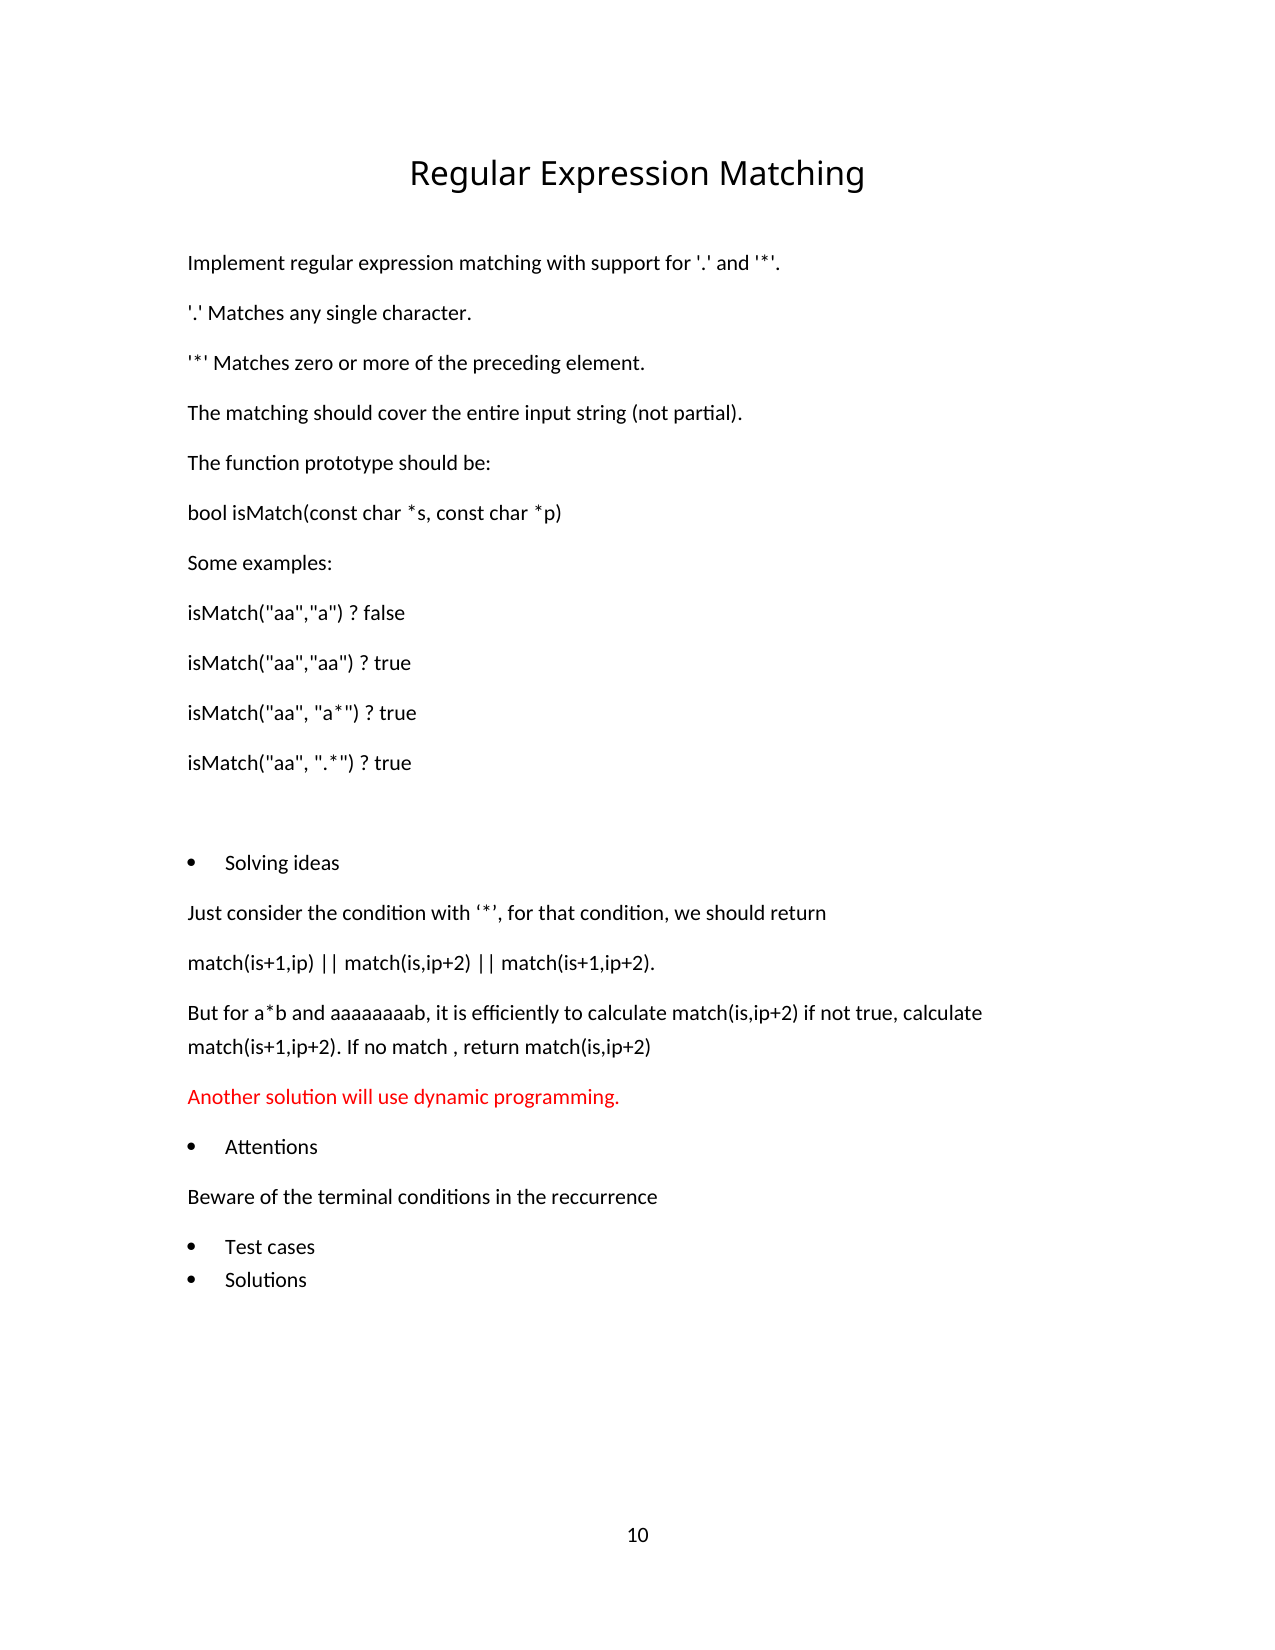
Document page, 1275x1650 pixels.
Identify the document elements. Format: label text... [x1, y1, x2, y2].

text isMatch("aa", ".*") ? true [187, 749, 1087, 776]
text match(is+1,ip) || match(is,ip+2) || match(is+1,ip+2). [187, 949, 1087, 976]
text '*' Matches zero or more of the preceding element. [187, 349, 1087, 376]
text The matching should cover the entire input string (not partial). [187, 399, 1087, 426]
text bool isMatch(const char *s, const char *p) [187, 499, 1087, 526]
text Beware of the terminal conditions in the reccurrence [187, 1183, 1087, 1209]
list Attentions [187, 1133, 1087, 1159]
list Solving ideas [187, 849, 1087, 876]
text Another solution will use dynamic programming. [187, 1083, 1087, 1109]
text But for a*b and aaaaaaaab, it is efficiently to calculate match(is,ip+2) if not true, calculate match(is+1,ip+2). If no match , return match(is,ip+2) [187, 999, 1087, 1059]
text isMatch("aa","aa") ? true [187, 649, 1087, 676]
text isMatch("aa","a") ? false [187, 599, 1087, 626]
list Test cases [187, 1233, 1087, 1259]
text Some examples: [187, 549, 1087, 576]
text The function prototype should be: [187, 449, 1087, 476]
text Implement regular expression matching with support for '.' and '*'. [187, 249, 1087, 276]
subtitle Regular Expression Matching [187, 150, 1087, 195]
list Solutions [187, 1266, 1087, 1293]
text '.' Matches any single character. [187, 299, 1087, 326]
text isMatch("aa", "a*") ? true [187, 699, 1087, 726]
text Just consider the condition with ‘*’, for that condition, we should return [187, 899, 1087, 926]
